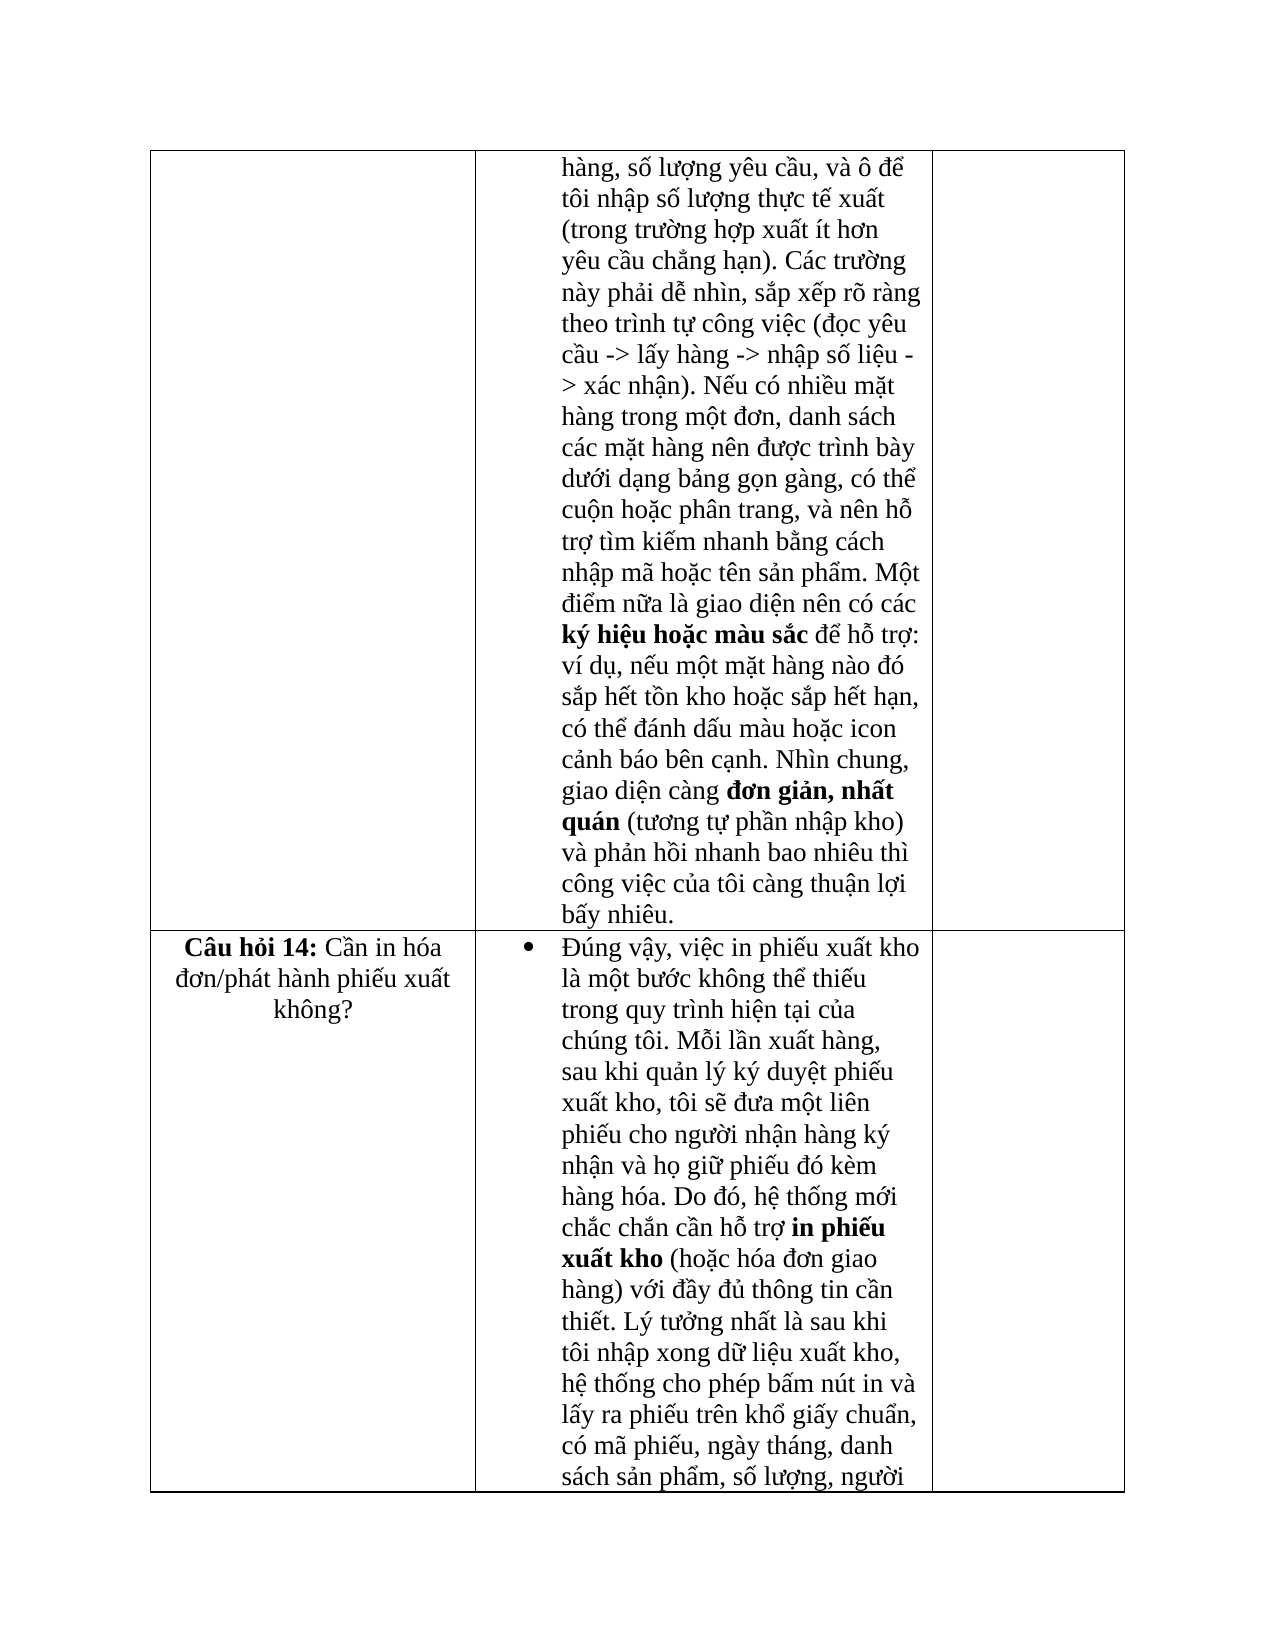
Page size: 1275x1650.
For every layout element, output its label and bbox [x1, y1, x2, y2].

table_cell [151, 151, 475, 930]
table_cell [933, 931, 1124, 1491]
table_cell [151, 931, 475, 1491]
table_cell [933, 151, 1124, 930]
table_cell [476, 931, 932, 1491]
table_cell [476, 151, 932, 930]
